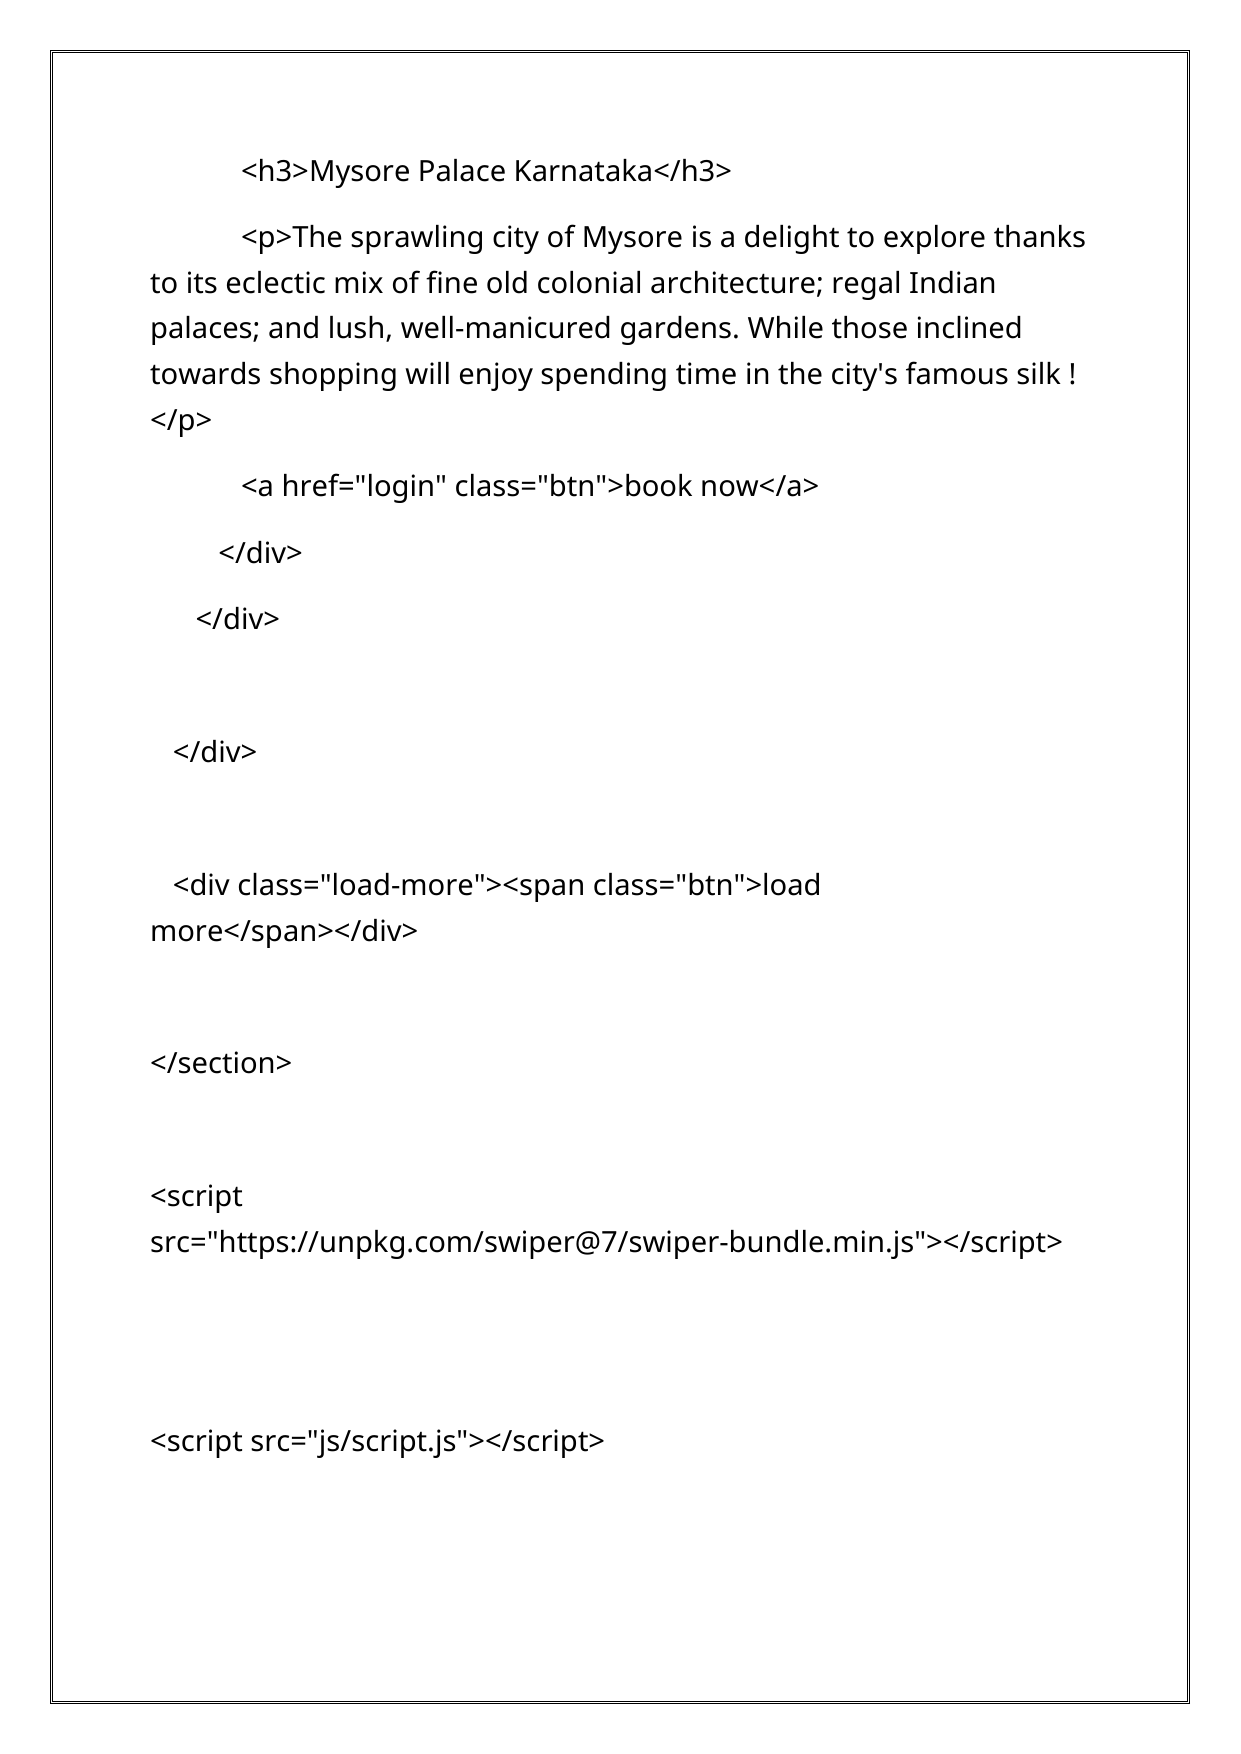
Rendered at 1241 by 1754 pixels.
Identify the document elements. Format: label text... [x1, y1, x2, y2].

text </div> [150, 598, 1090, 638]
text <a href="login" class="btn">book now</a> [150, 465, 1090, 505]
text <div class="load-more"><span class="btn">load more</span></div> [150, 864, 1090, 949]
text <p>The sprawling city of Mysore is a delight to explore thanks to its eclectic mix of fine old colonial architecture; regal Indian palaces; and lush, well-manicured gardens. While those inclined towards shopping will enjoy spending time in the city's famous silk !</p> [150, 216, 1090, 439]
text </div> [150, 532, 1090, 572]
text <script src="js/script.js"></script> [150, 1421, 1090, 1460]
text </div> [150, 731, 1090, 771]
text <h3>Mysore Palace Karnataka</h3> [150, 150, 1090, 190]
text <script src="https://unpkg.com/swiper@7/swiper-bundle.min.js"></script> [150, 1176, 1090, 1261]
text </section> [150, 1043, 1090, 1082]
